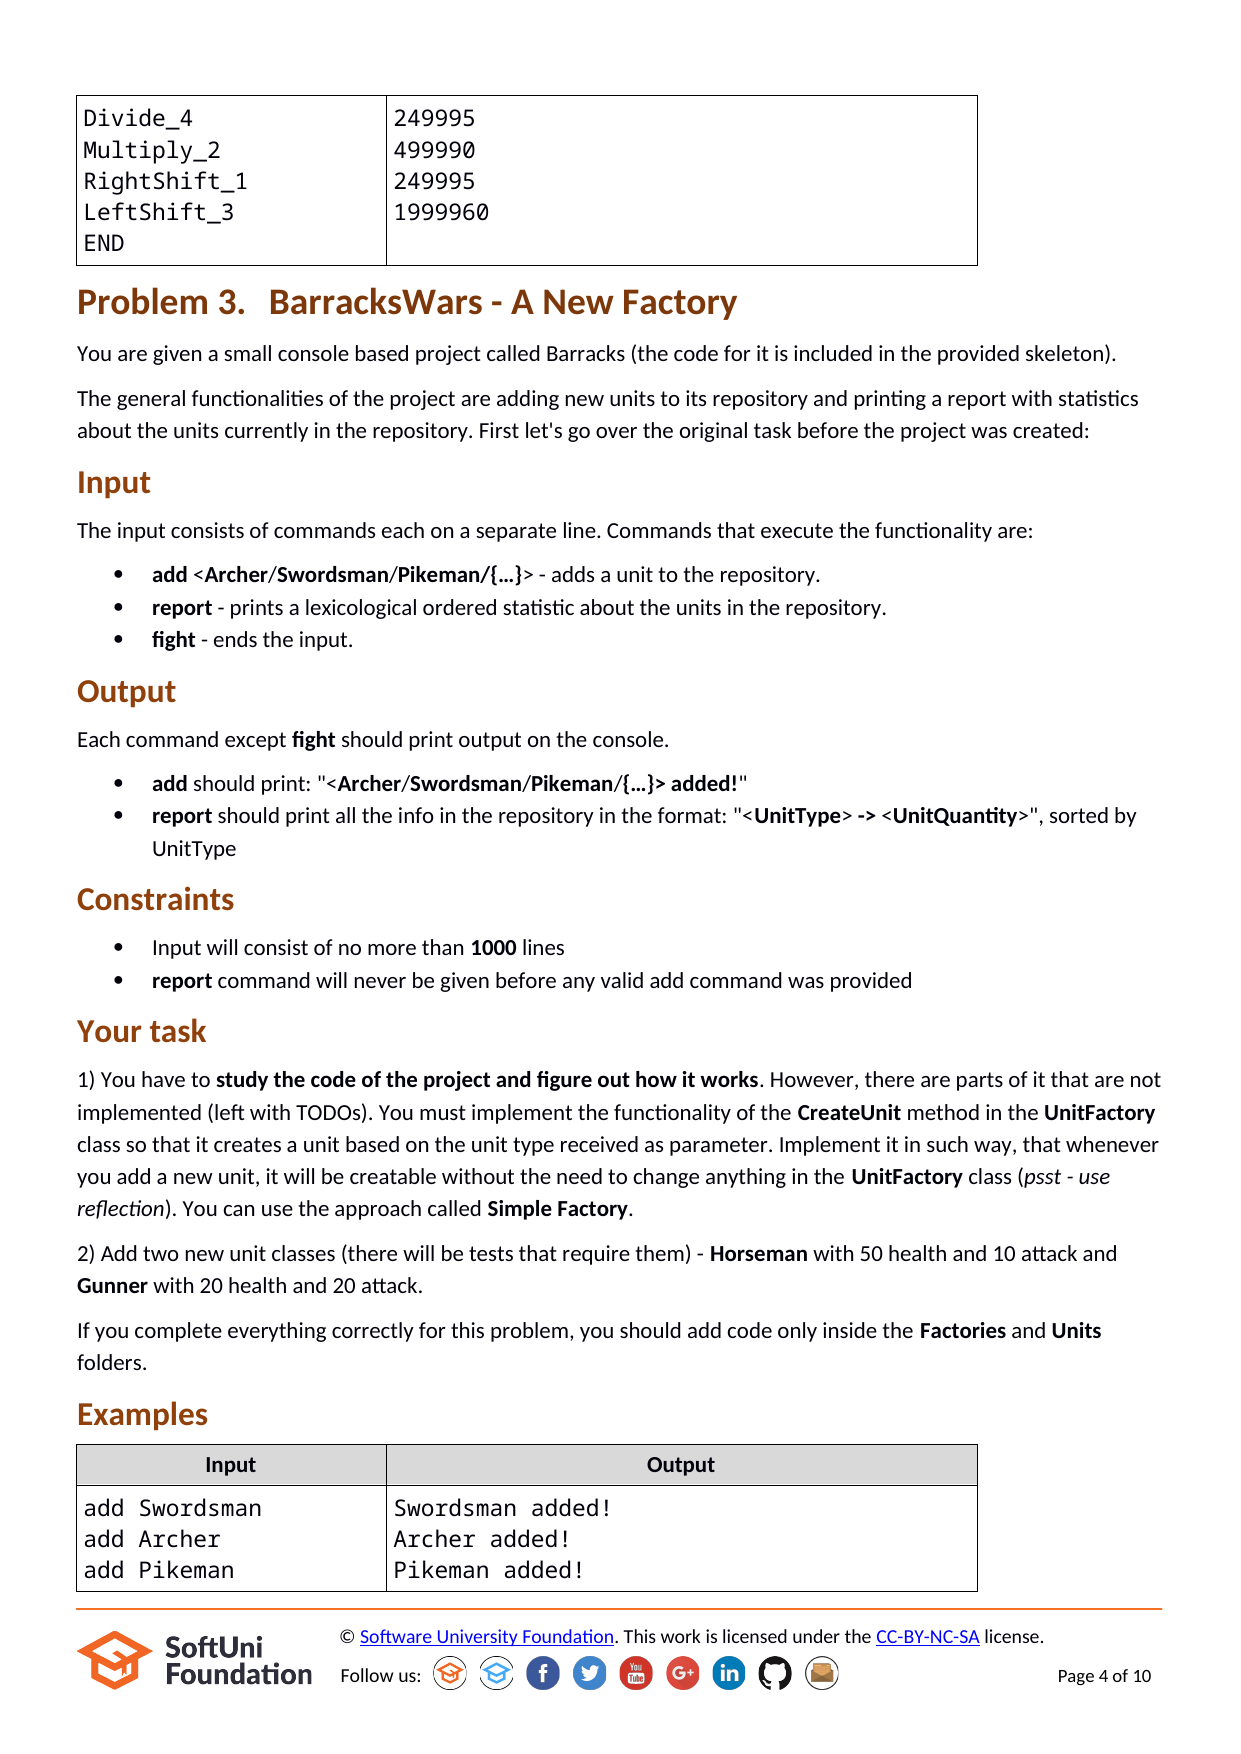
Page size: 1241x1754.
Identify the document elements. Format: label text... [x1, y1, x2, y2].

picture [727, 1670, 738, 1680]
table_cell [77, 96, 386, 264]
subtitle Input [77, 461, 1163, 501]
list report command will never be given before any valid add command was provided [114, 966, 1163, 994]
picture [666, 1656, 700, 1690]
picture [712, 1656, 722, 1666]
table_header Input [77, 1445, 386, 1484]
list Input will consist of no more than 1000 lines [114, 933, 1163, 962]
picture [573, 1656, 607, 1690]
picture [526, 1656, 560, 1690]
subtitle BarracksWars - A New Factory [77, 278, 1163, 324]
text If you complete everything correctly for this problem, you should add code only inside the Factories and Units folders. [77, 1316, 1163, 1376]
picture [712, 1680, 722, 1690]
text The input consists of commands each on a separate line. Commands that execute the functionality are: [77, 516, 1163, 544]
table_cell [387, 96, 977, 264]
subtitle Constraints [77, 878, 1163, 919]
picture [619, 1656, 653, 1690]
list report should print all the info in the repository in the format: "<UnitType> -> <UnitQuantity>", sorted by UnitType [114, 802, 1163, 862]
list add <Archer/Swordsman/Pikeman/{…}> - adds a unit to the repository. [114, 561, 1163, 588]
list fight - ends the input. [114, 625, 1163, 653]
picture [480, 1656, 513, 1690]
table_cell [387, 1486, 977, 1591]
subtitle Examples [77, 1393, 1163, 1433]
list add should print: "<Archer/Swordsman/Pikeman/{…}> added!" [114, 769, 1163, 797]
table_header Output [387, 1445, 977, 1484]
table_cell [77, 1486, 386, 1591]
picture [76, 1631, 312, 1690]
text 1) You have to study the code of the project and figure out how it works. However, there are parts of it that are not implemented (left with TODOs). You must implement the functionality of the CreateUnit method in the UnitFactory class so that it creates a unit based on the unit type received as parameter. Implement it in such way, that whenever you add a new unit, it will be creatable without the need to change anything in the UnitFactory class (psst - use reflection). You can use the approach called Simple Factory. [77, 1066, 1163, 1222]
subtitle Your task [77, 1010, 1163, 1051]
text The general functionalities of the project are adding new units to its repository and printing a report with statistics about the units currently in the repository. First let's go over the original task before the project was created: [77, 384, 1163, 444]
picture [805, 1656, 839, 1690]
subtitle Output [77, 669, 1163, 710]
picture [758, 1656, 792, 1690]
picture [433, 1656, 467, 1690]
picture [736, 1656, 746, 1666]
text Each command except fight should print output on the console. [77, 725, 1163, 753]
picture [736, 1680, 746, 1690]
list report - prints a lexicological ordered statistic about the units in the repository. [114, 593, 1163, 621]
text 2) Add two new unit classes (there will be tests that require them) - Horseman with 50 health and 10 attack and Gunner with 20 health and 20 attack. [77, 1239, 1163, 1299]
text You are given a small console based project called Barracks (the code for it is included in the provided skeleton). [77, 339, 1163, 367]
